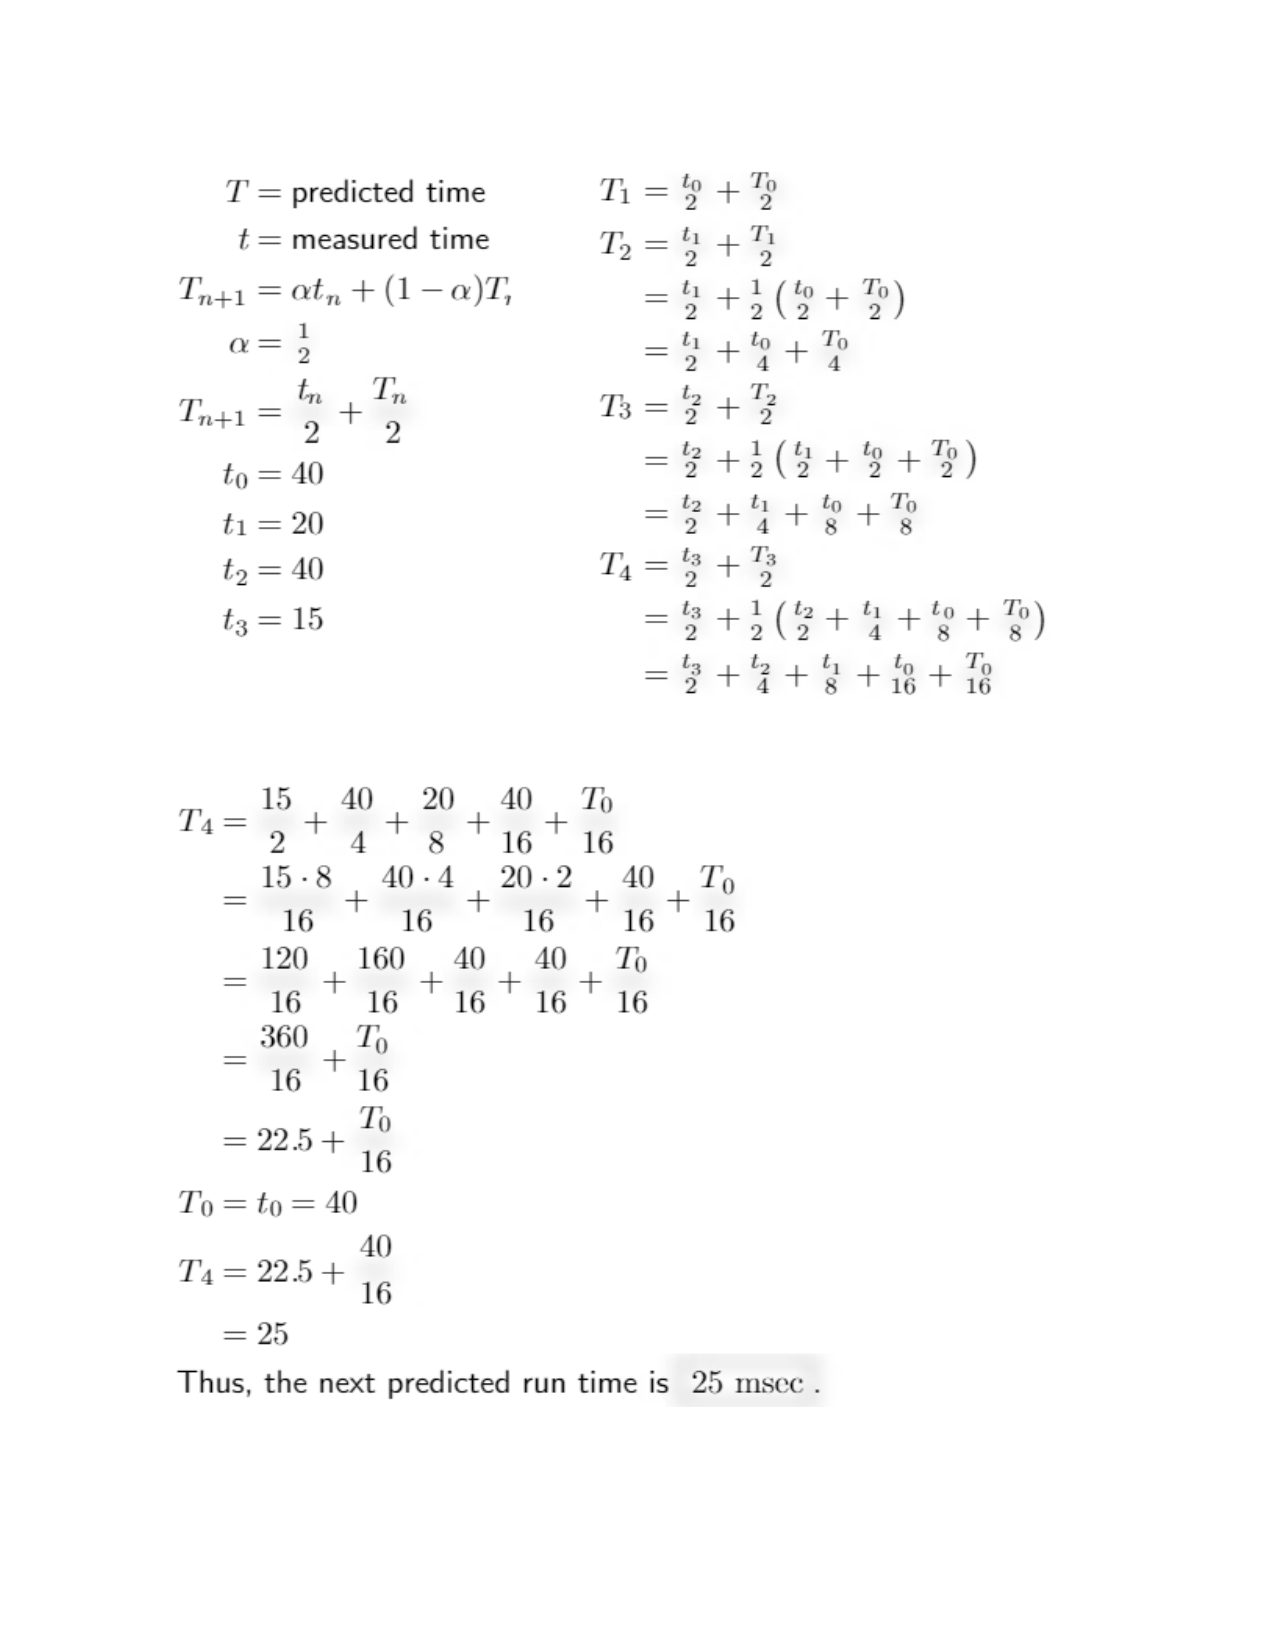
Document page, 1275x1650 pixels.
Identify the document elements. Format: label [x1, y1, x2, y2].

picture [150, 150, 1124, 1407]
